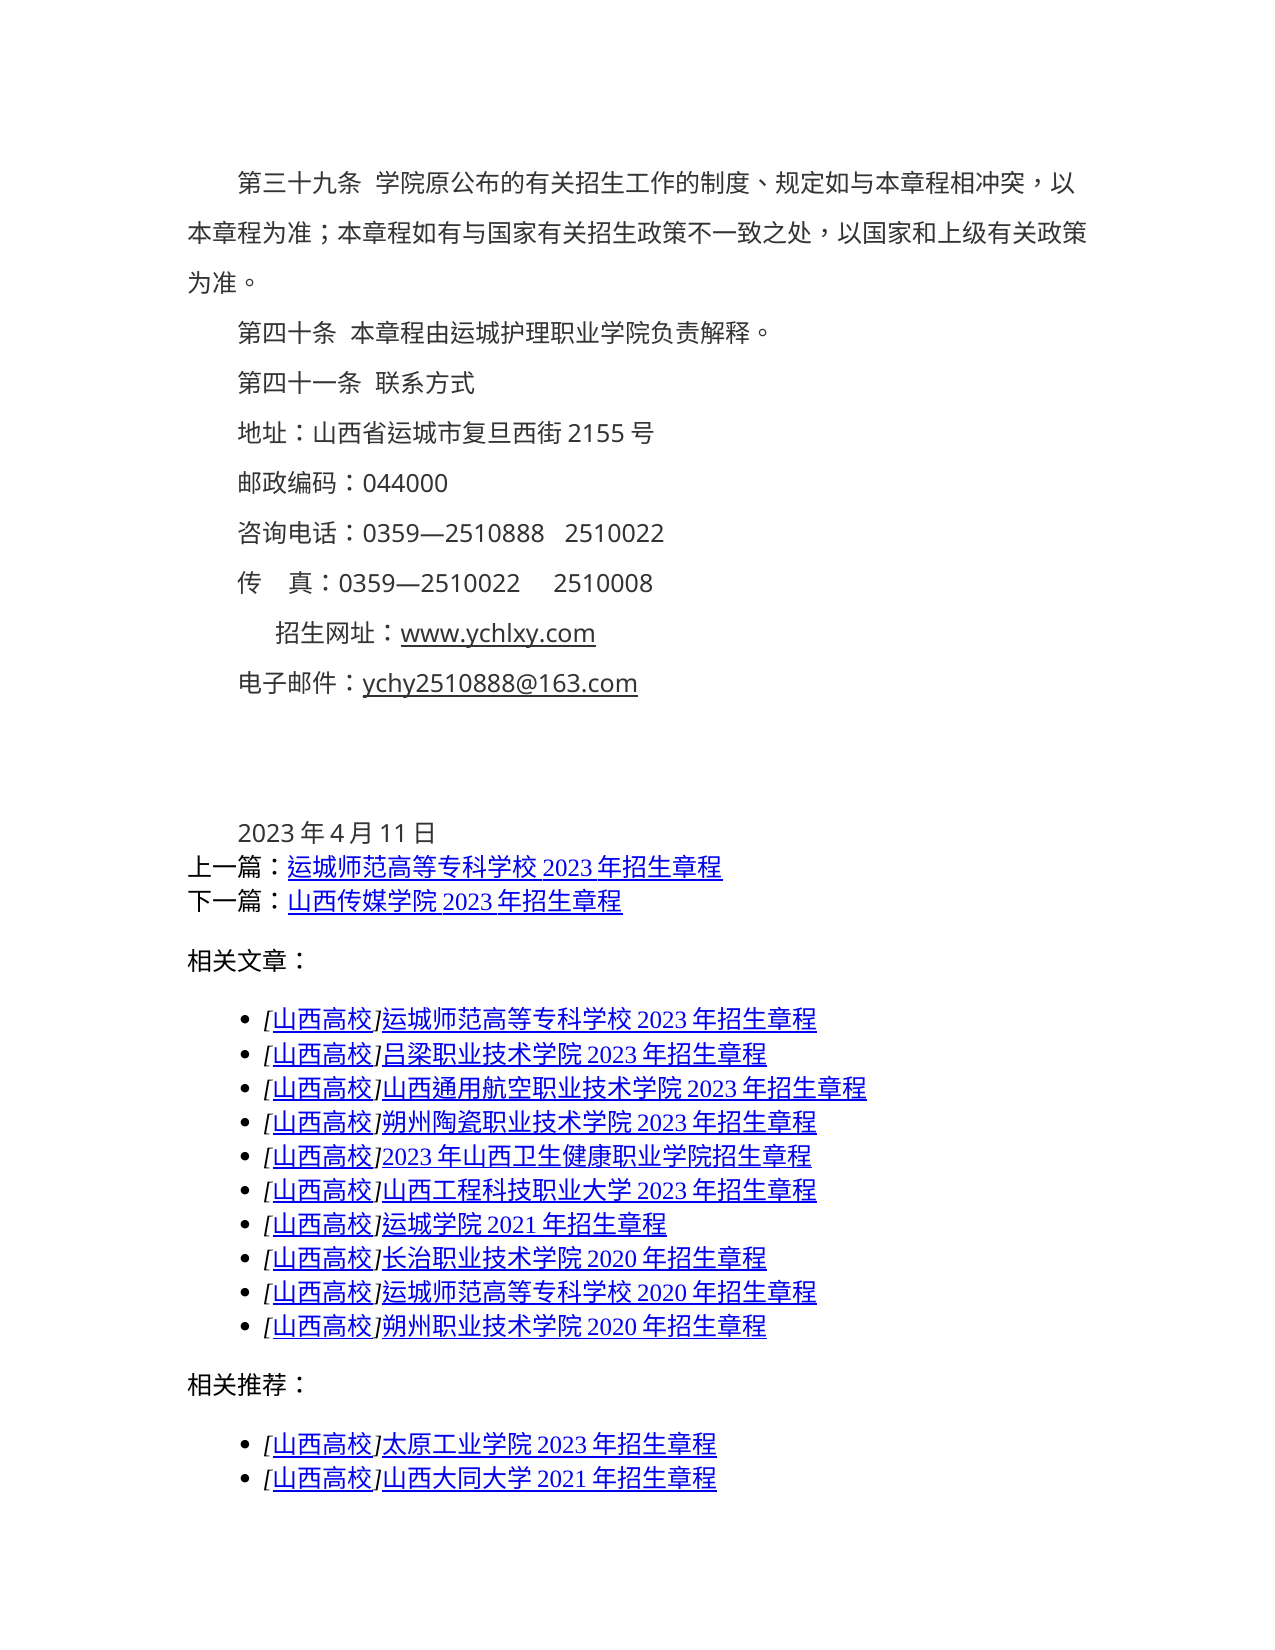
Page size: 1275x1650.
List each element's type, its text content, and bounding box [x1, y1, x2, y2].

list [山西高校]运城师范高等专科学校2023年招生章程 [241, 1002, 1087, 1036]
list [山西高校]运城学院2021年招生章程 [241, 1207, 1087, 1241]
list [山西高校]朔州职业技术学院2020年招生章程 [241, 1309, 1087, 1343]
list [山西高校]长治职业技术学院2020年招生章程 [241, 1241, 1087, 1275]
list [山西高校]2023年山西卫生健康职业学院招生章程 [241, 1138, 1087, 1172]
text 相关文章： [187, 943, 1087, 977]
text 地址：山西省运城市复旦西街2155号 [187, 400, 1087, 450]
list [山西高校]山西大同大学2021年招生章程 [241, 1461, 1087, 1495]
text 咨询电话：0359—2510888 2510022 [187, 500, 1087, 550]
text 2023年4月11日 [187, 800, 1087, 850]
text 电子邮件：ychy2510888@163.com [187, 650, 1087, 700]
list [山西高校]吕梁职业技术学院2023年招生章程 [241, 1036, 1087, 1070]
text 上一篇：运城师范高等专科学校2023年招生章程 下一篇：山西传媒学院2023年招生章程 [187, 850, 1087, 918]
text 第四十条 本章程由运城护理职业学院负责解释。 [187, 300, 1087, 350]
text 第四十一条 联系方式 [187, 350, 1087, 400]
list [山西高校]运城师范高等专科学校2020年招生章程 [241, 1275, 1087, 1309]
list [山西高校]太原工业学院2023年招生章程 [241, 1427, 1087, 1461]
text 相关推荐： [187, 1368, 1087, 1402]
text 第三十九条 学院原公布的有关招生工作的制度、规定如与本章程相冲突，以本章程为准；本章程如有与国家有关招生政策不一致之处，以国家和上级有关政策为准。 [187, 150, 1087, 300]
list [山西高校]山西工程科技职业大学2023年招生章程 [241, 1172, 1087, 1207]
list [山西高校]山西通用航空职业技术学院2023年招生章程 [241, 1070, 1087, 1104]
text 招生网址：www.ychlxy.com [187, 600, 1087, 650]
text 传 真：0359—2510022 2510008 [187, 550, 1087, 600]
list [山西高校]朔州陶瓷职业技术学院2023年招生章程 [241, 1104, 1087, 1138]
text 邮政编码：044000 [187, 450, 1087, 500]
